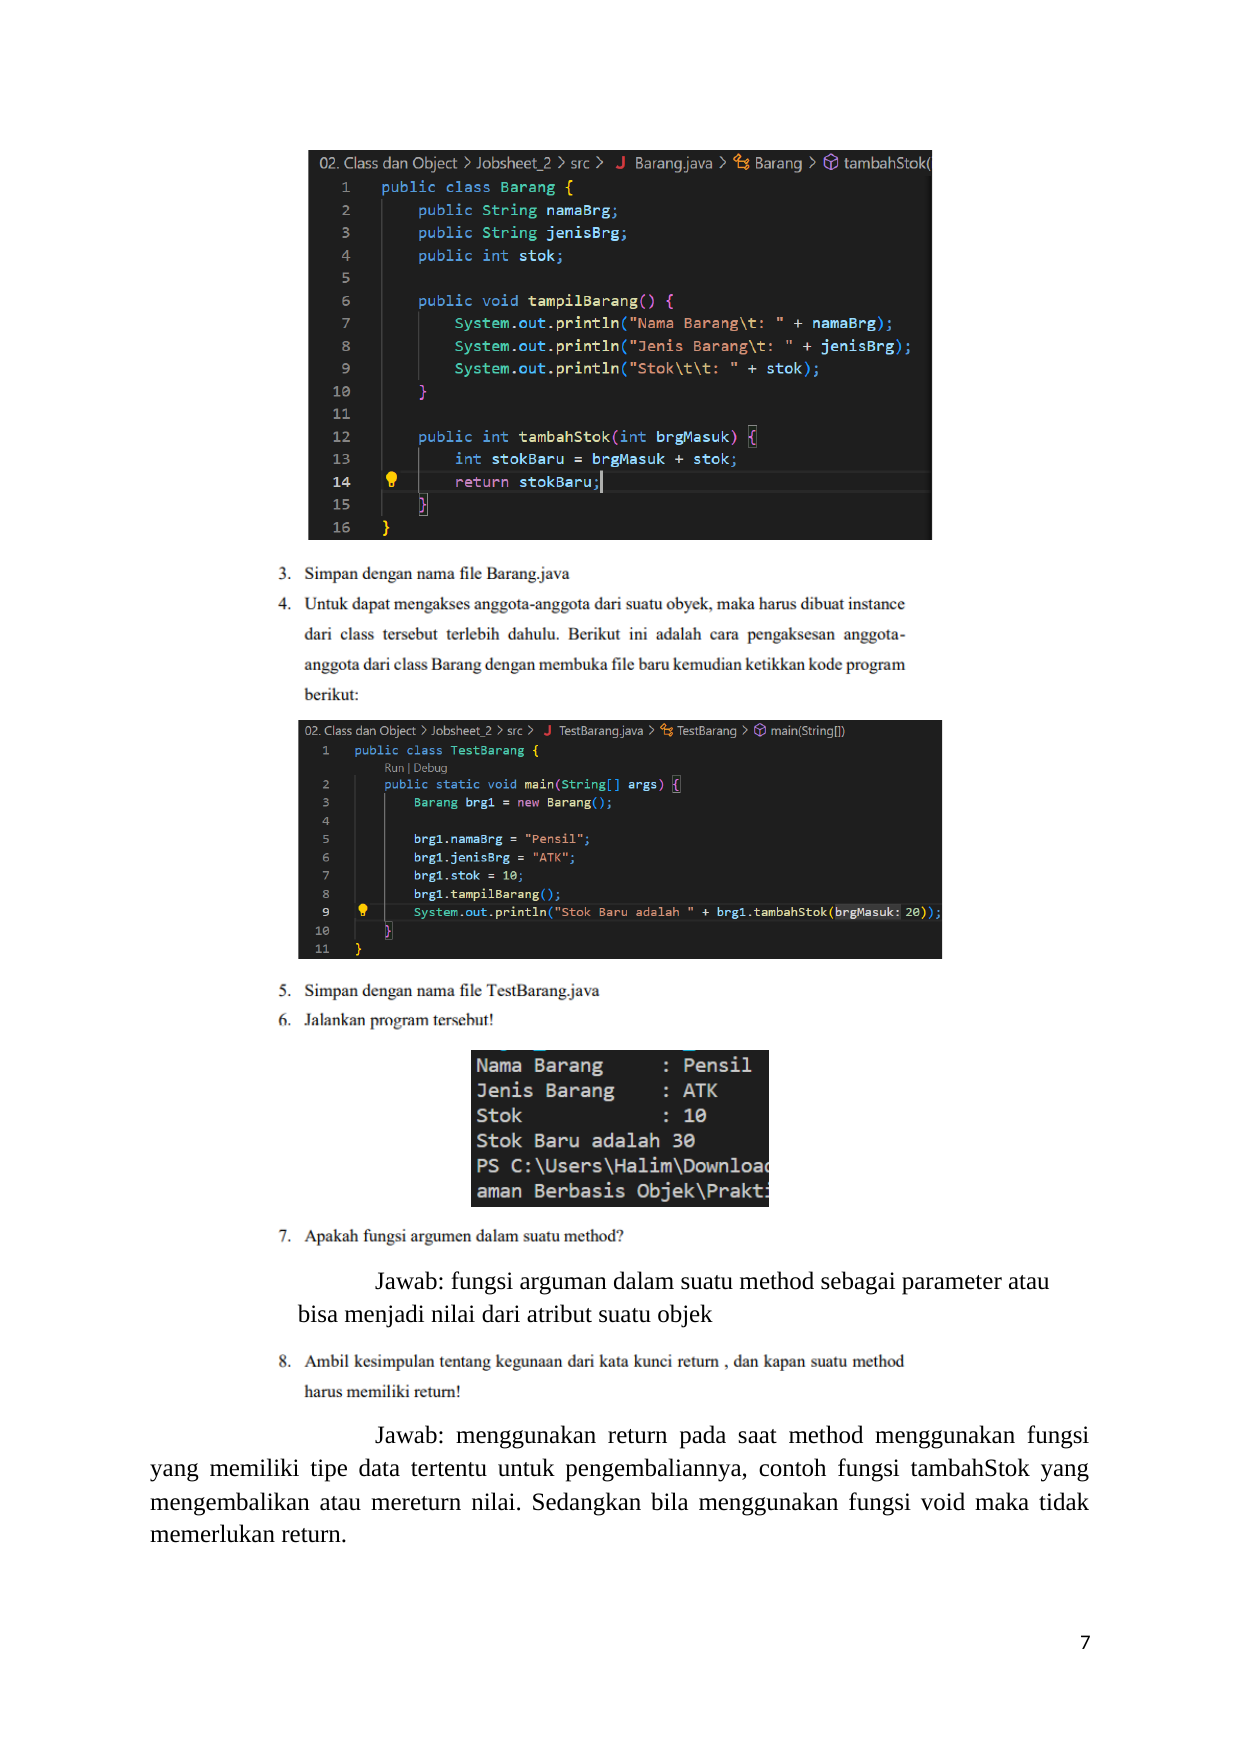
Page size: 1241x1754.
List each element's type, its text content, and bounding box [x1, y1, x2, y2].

picture [268, 1344, 972, 1405]
picture [471, 1050, 769, 1207]
picture [268, 1223, 972, 1250]
text Jawab: menggunakan return pada saat method menggunakan fungsi yang memiliki tipe data tertentu untuk pengembaliannya, contoh fungsi tambahStok yang mengembalikan atau mereturn nilai. Sedangkan bila menggunakan fungsi void maka tidak memerlukan return. [150, 1421, 1090, 1548]
picture [298, 720, 943, 959]
picture [268, 555, 972, 705]
picture [268, 974, 972, 1035]
text Jawab: fungsi arguman dalam suatu method sebagai parameter atau bisa menjadi nilai dari atribut suatu objek [298, 1266, 1090, 1327]
picture [308, 150, 933, 540]
